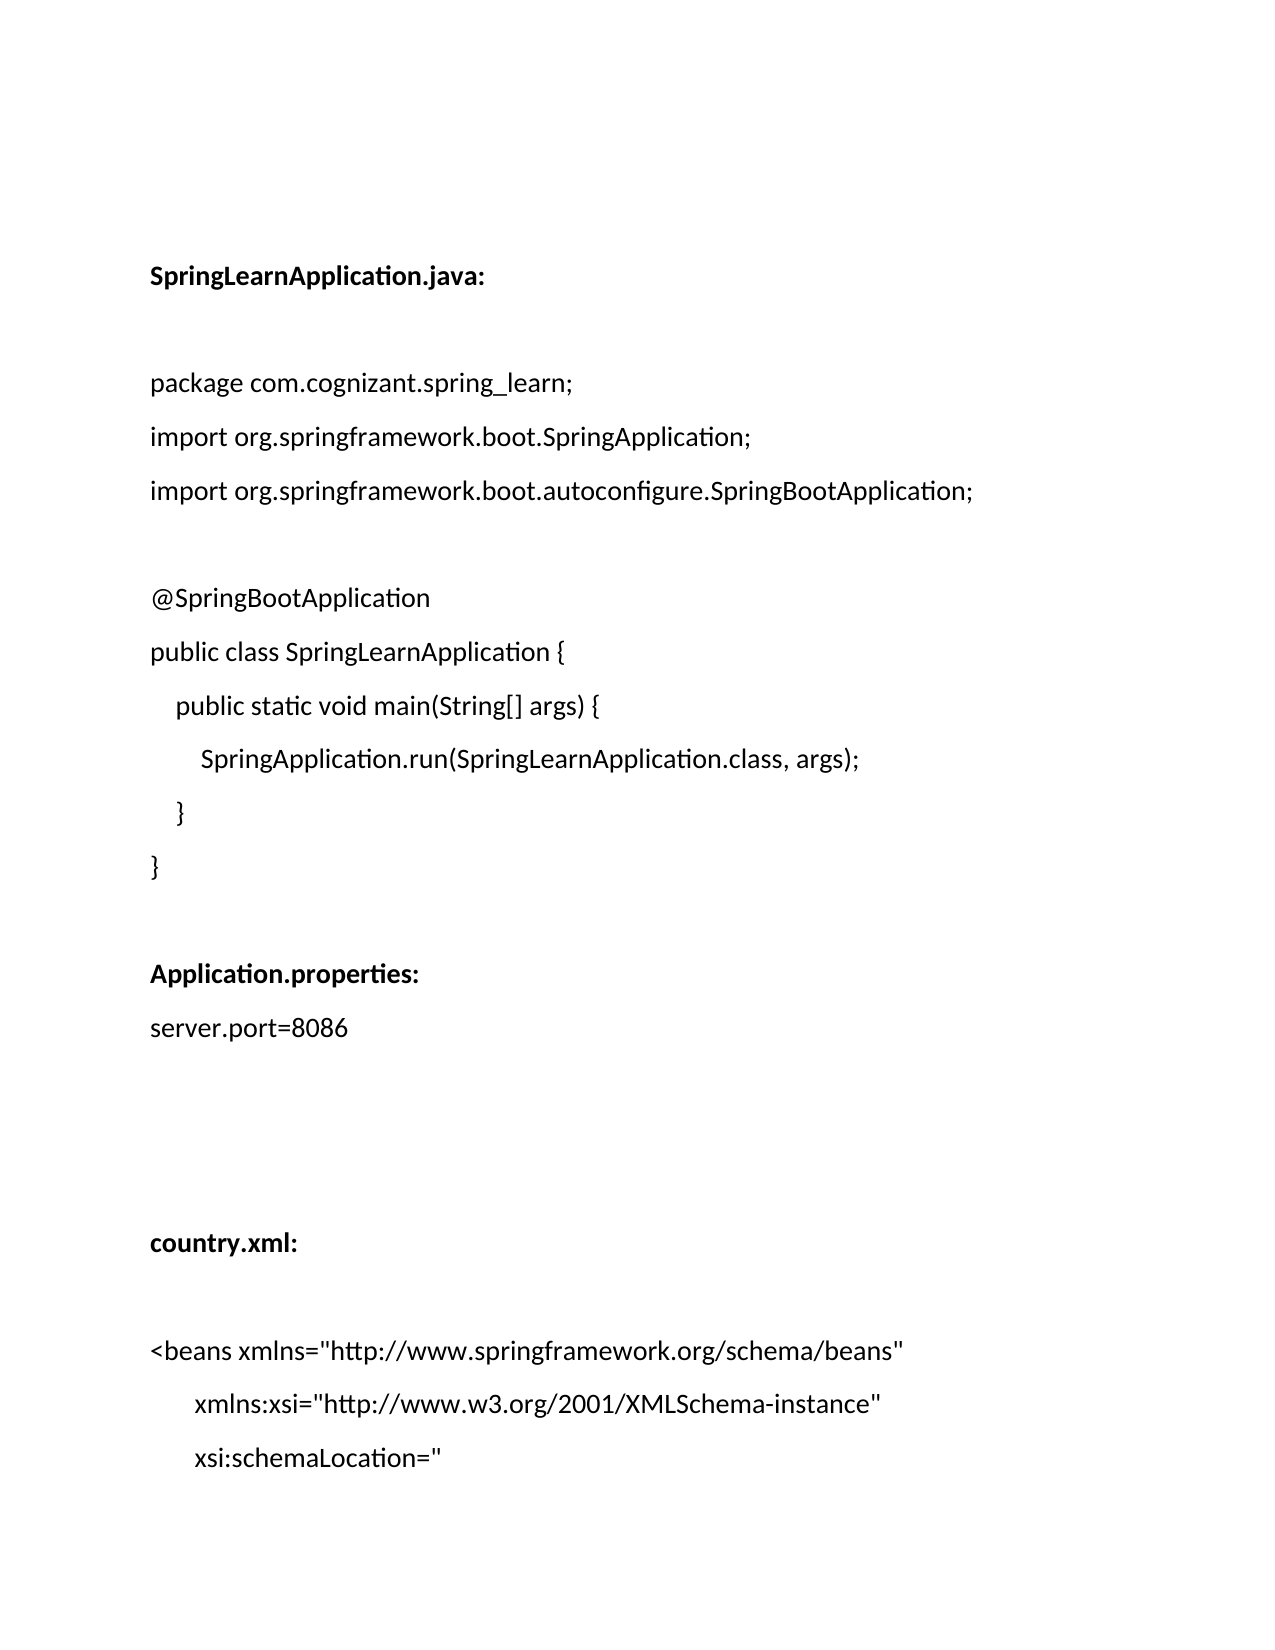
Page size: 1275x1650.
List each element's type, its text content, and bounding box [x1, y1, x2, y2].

text Application.properties: [150, 956, 1125, 991]
text } [150, 849, 1125, 883]
text import org.springframework.boot.autoconfigure.SpringBootApplication; [150, 472, 1125, 507]
text import org.springframework.boot.SpringApplication; [150, 419, 1125, 453]
text package com.cognizant.spring_learn; [150, 365, 1125, 399]
text SpringLearnApplication.java: [150, 257, 1125, 292]
text <beans xmlns="http://www.springframework.org/schema/beans" [150, 1332, 1125, 1367]
text } [150, 795, 1125, 829]
text public class SpringLearnApplication { [150, 634, 1125, 668]
text public static void main(String[] args) { [150, 687, 1125, 722]
text @SpringBootApplication [150, 580, 1125, 614]
text xsi:schemaLocation=" [150, 1440, 1125, 1474]
text SpringApplication.run(SpringLearnApplication.class, args); [150, 741, 1125, 776]
text server.port=8086 [150, 1010, 1125, 1044]
text xmlns:xsi="http://www.w3.org/2001/XMLSchema-instance" [150, 1386, 1125, 1421]
text country.xml: [150, 1225, 1125, 1259]
